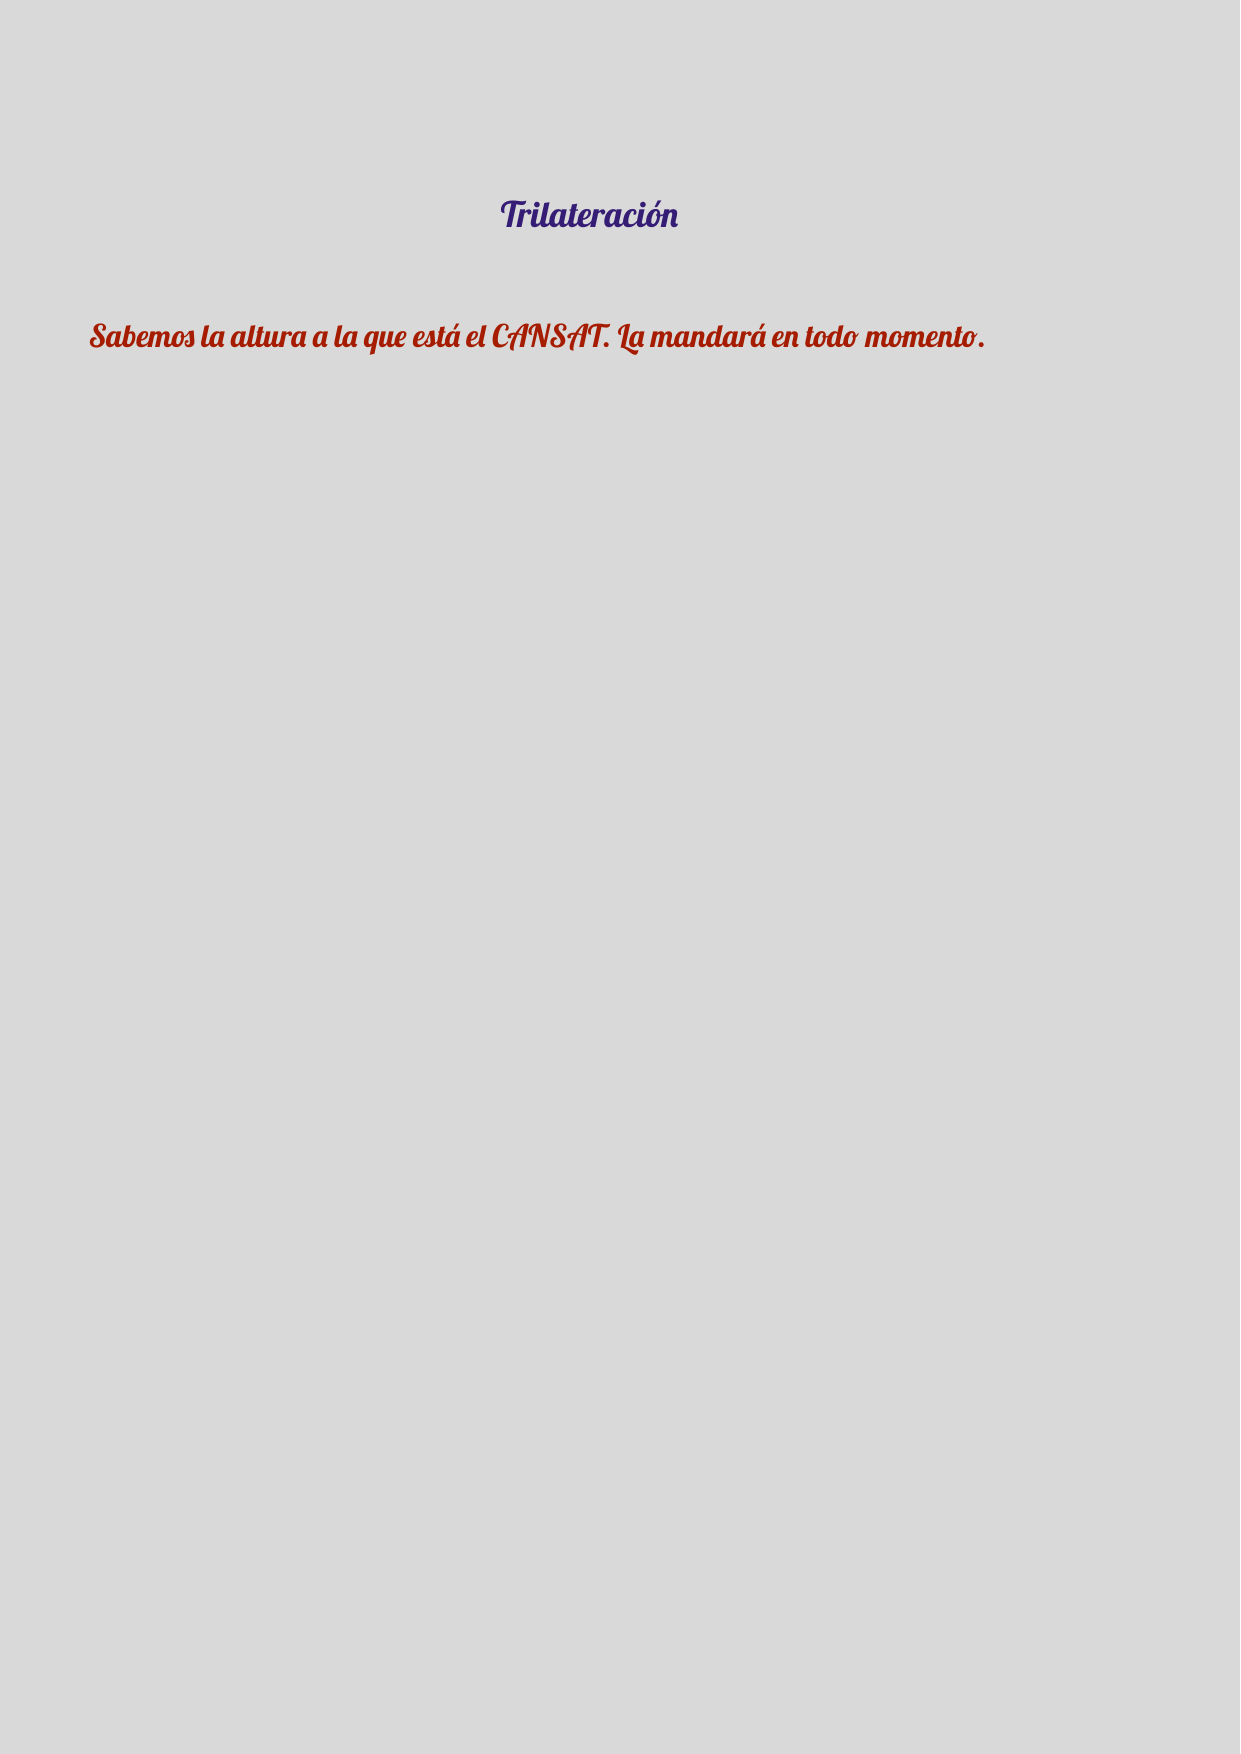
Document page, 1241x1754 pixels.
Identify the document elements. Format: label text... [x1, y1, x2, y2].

subtitle Sabemos la altura a la que está el CANSAT. La mandará en todo momento. [88, 316, 1137, 355]
subtitle Trilateración [88, 192, 1090, 236]
